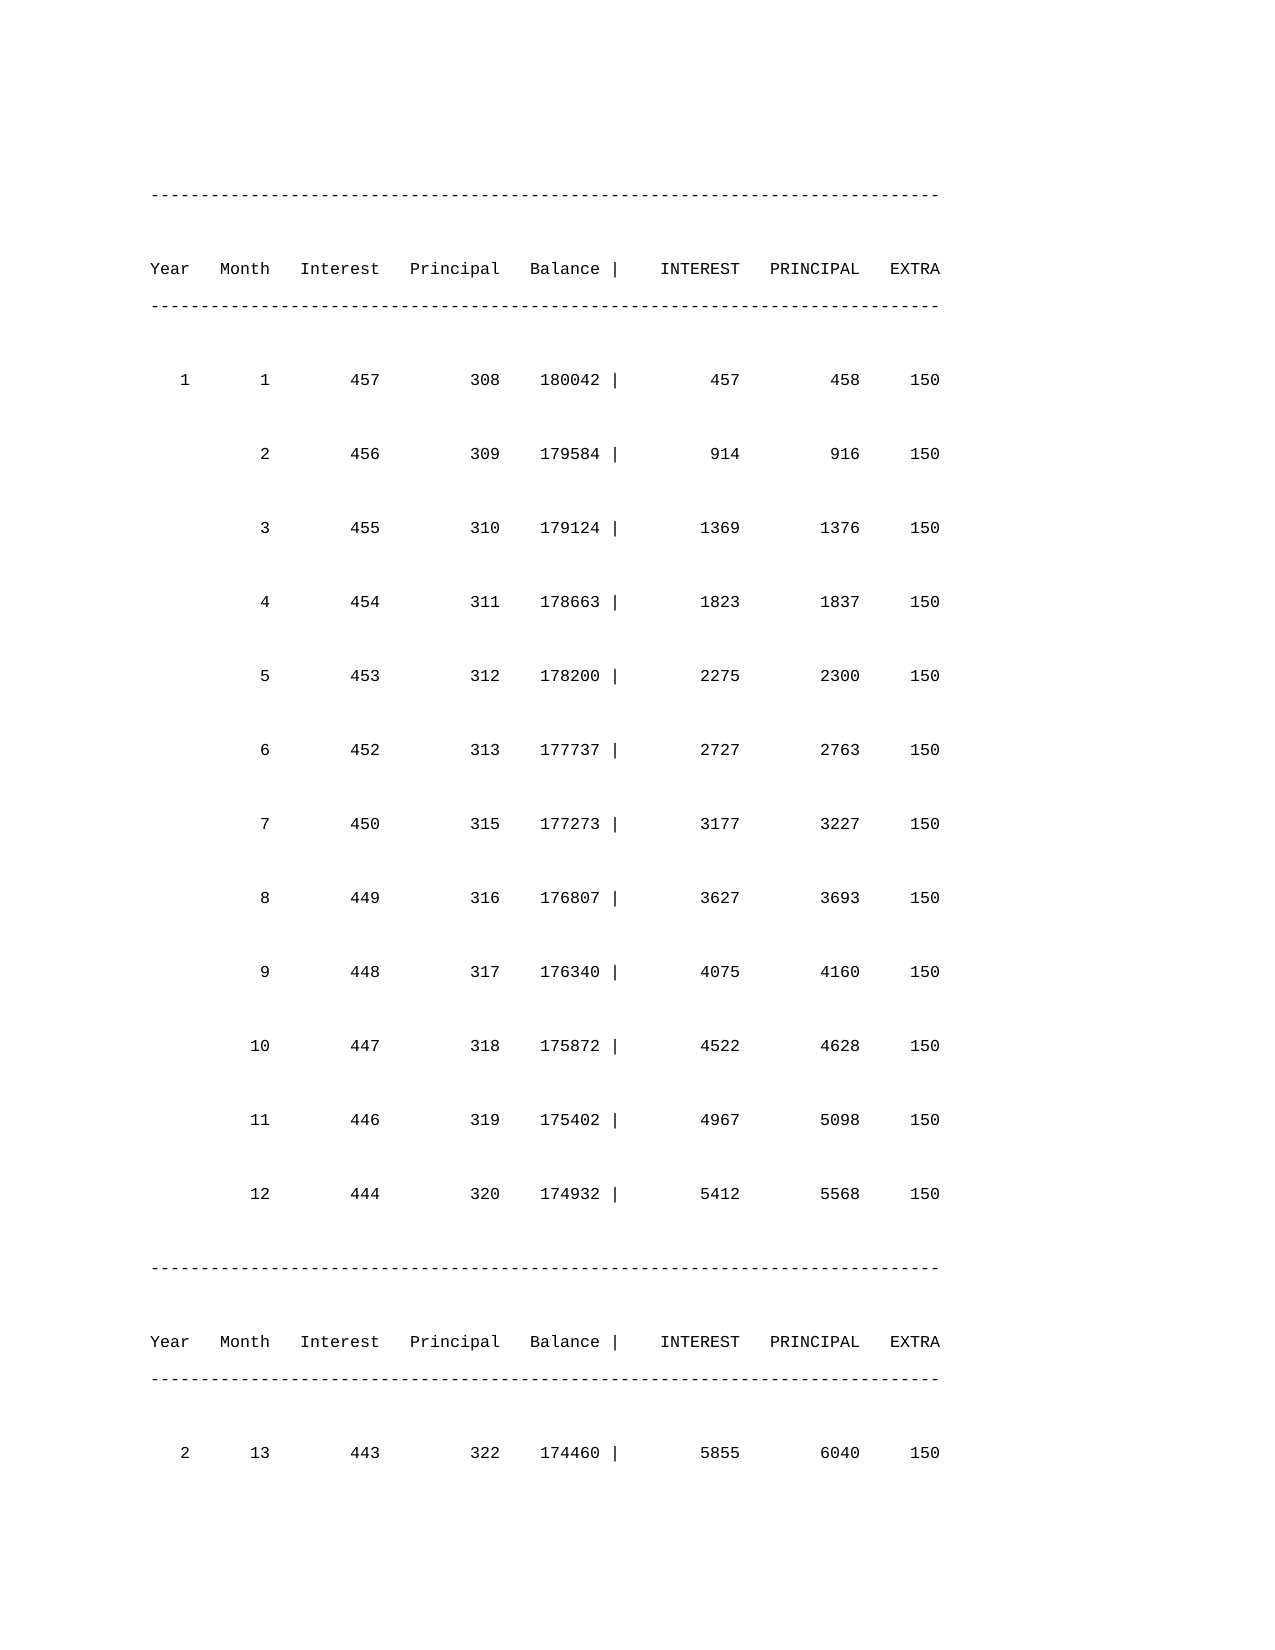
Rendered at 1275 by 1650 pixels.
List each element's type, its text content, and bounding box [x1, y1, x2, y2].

text 4 454 311 178663 | 1823 1837 150 [150, 594, 1125, 613]
text ------------------------------------------------------------------------------- [150, 298, 1125, 317]
text 6 452 313 177737 | 2727 2763 150 [150, 742, 1125, 761]
text 7 450 315 177273 | 3177 3227 150 [150, 816, 1125, 834]
text 2 456 309 179584 | 914 916 150 [150, 446, 1125, 465]
text 11 446 319 175402 | 4967 5098 150 [150, 1111, 1125, 1130]
text ------------------------------------------------------------------------------- [150, 1259, 1125, 1278]
text ------------------------------------------------------------------------------- [150, 1370, 1125, 1389]
text 2 13 443 322 174460 | 5855 6040 150 [150, 1444, 1125, 1463]
text 8 449 316 176807 | 3627 3693 150 [150, 889, 1125, 908]
text 5 453 312 178200 | 2275 2300 150 [150, 668, 1125, 687]
text Year Month Interest Principal Balance | INTEREST PRINCIPAL EXTRA [150, 1333, 1125, 1352]
text 1 1 457 308 180042 | 457 458 150 [150, 372, 1125, 391]
text 12 444 320 174932 | 5412 5568 150 [150, 1185, 1125, 1204]
text 9 448 317 176340 | 4075 4160 150 [150, 963, 1125, 982]
text Year Month Interest Principal Balance | INTEREST PRINCIPAL EXTRA [150, 261, 1125, 280]
text 3 455 310 179124 | 1369 1376 150 [150, 520, 1125, 539]
text 10 447 318 175872 | 4522 4628 150 [150, 1037, 1125, 1056]
text ------------------------------------------------------------------------------- [150, 187, 1125, 206]
